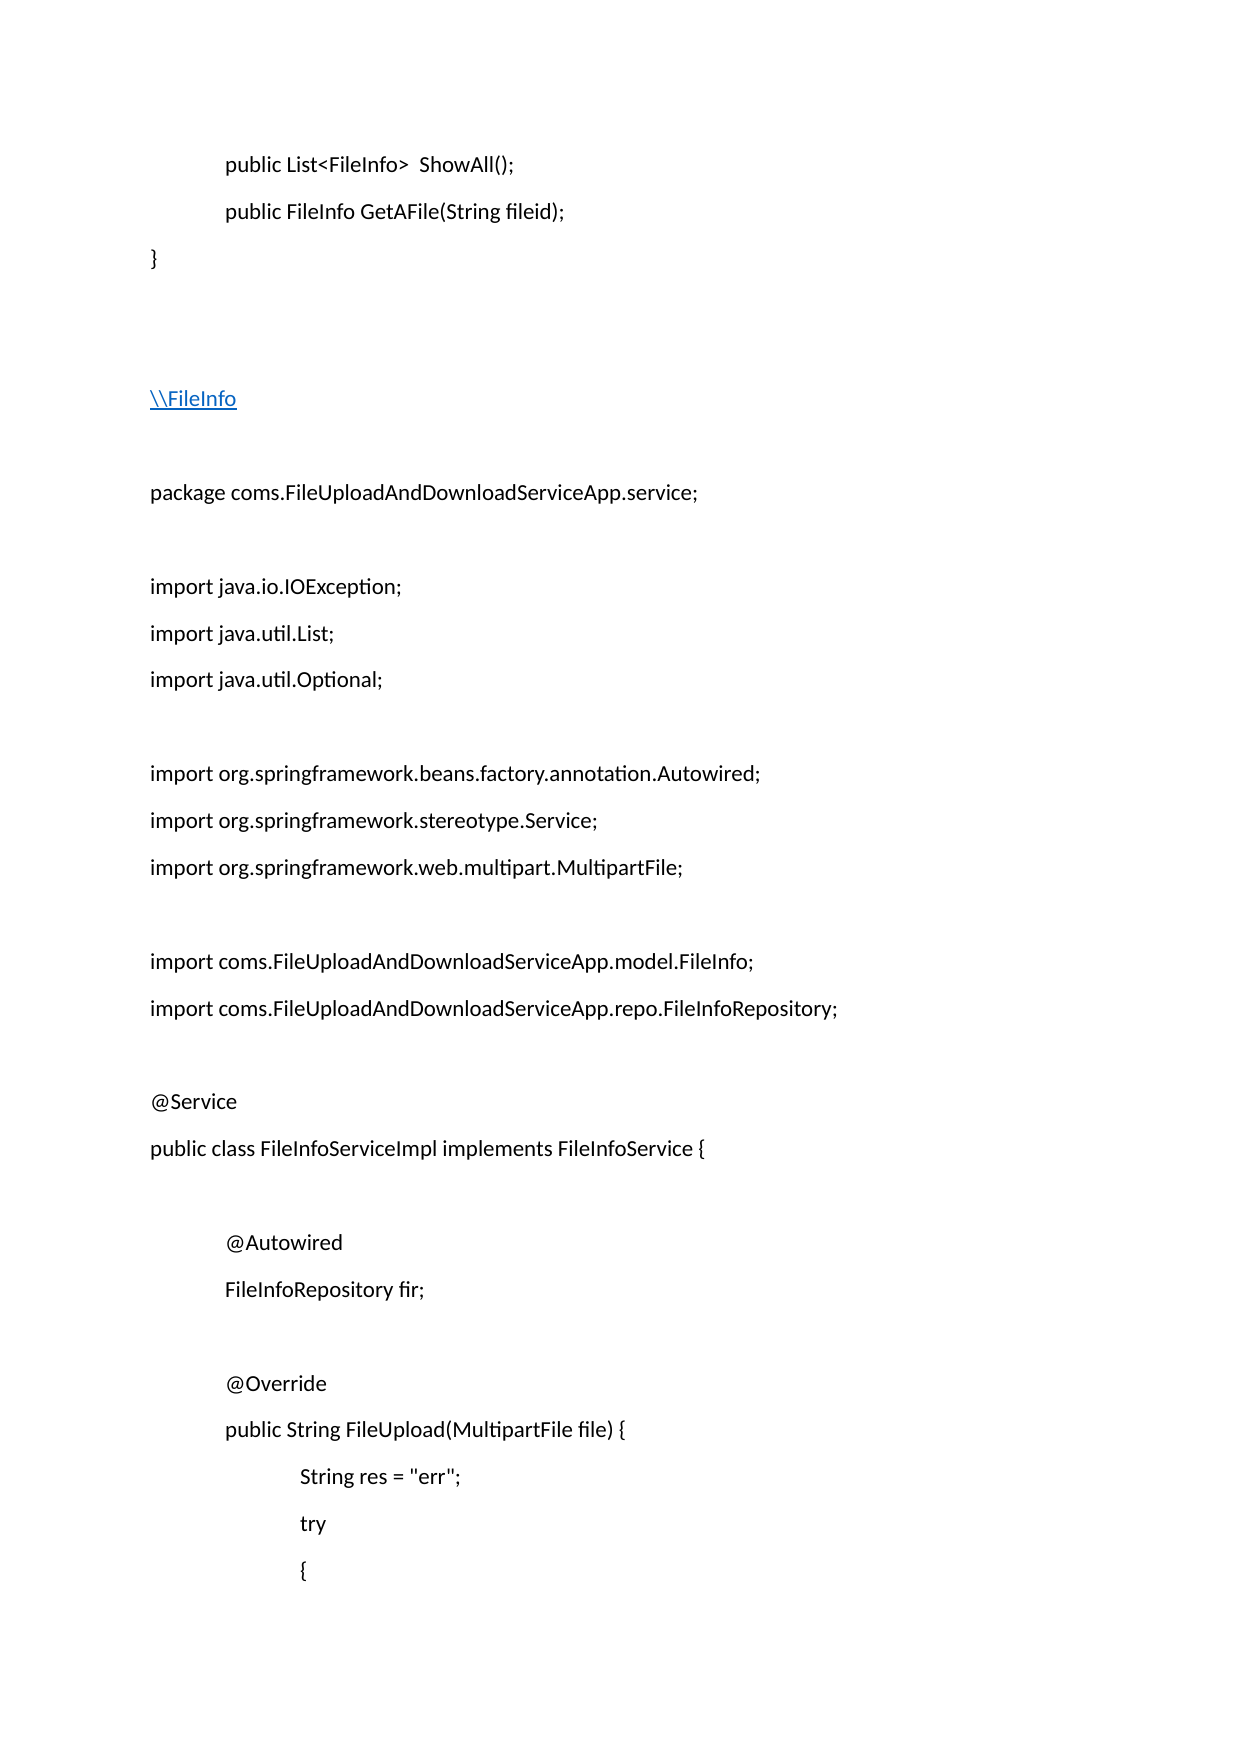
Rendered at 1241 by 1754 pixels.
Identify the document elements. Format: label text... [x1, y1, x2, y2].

text public FileInfo GetAFile(String fileid); [150, 197, 1090, 225]
text } [150, 244, 1090, 272]
text public class FileInfoServiceImpl implements FileInfoService { [150, 1134, 1090, 1162]
text import java.util.List; [150, 619, 1090, 647]
text import org.springframework.beans.factory.annotation.Autowired; [150, 759, 1090, 787]
text package coms.FileUploadAndDownloadServiceApp.service; [150, 478, 1090, 506]
text @Override [150, 1369, 1090, 1397]
text import org.springframework.web.multipart.MultipartFile; [150, 853, 1090, 881]
text \\FileInfo [150, 384, 1090, 412]
text import java.util.Optional; [150, 666, 1090, 694]
text String res = "err"; [150, 1462, 1090, 1491]
text public List<FileInfo> ShowAll(); [150, 150, 1090, 178]
text public String FileUpload(MultipartFile file) { [150, 1416, 1090, 1444]
text @Service [150, 1087, 1090, 1116]
text import coms.FileUploadAndDownloadServiceApp.model.FileInfo; [150, 947, 1090, 975]
text import coms.FileUploadAndDownloadServiceApp.repo.FileInfoRepository; [150, 994, 1090, 1022]
text FileInfoRepository fir; [150, 1275, 1090, 1303]
text try [150, 1509, 1090, 1537]
text @Autowired [150, 1228, 1090, 1256]
text import org.springframework.stereotype.Service; [150, 806, 1090, 834]
text { [150, 1556, 1090, 1584]
text import java.io.IOException; [150, 572, 1090, 600]
